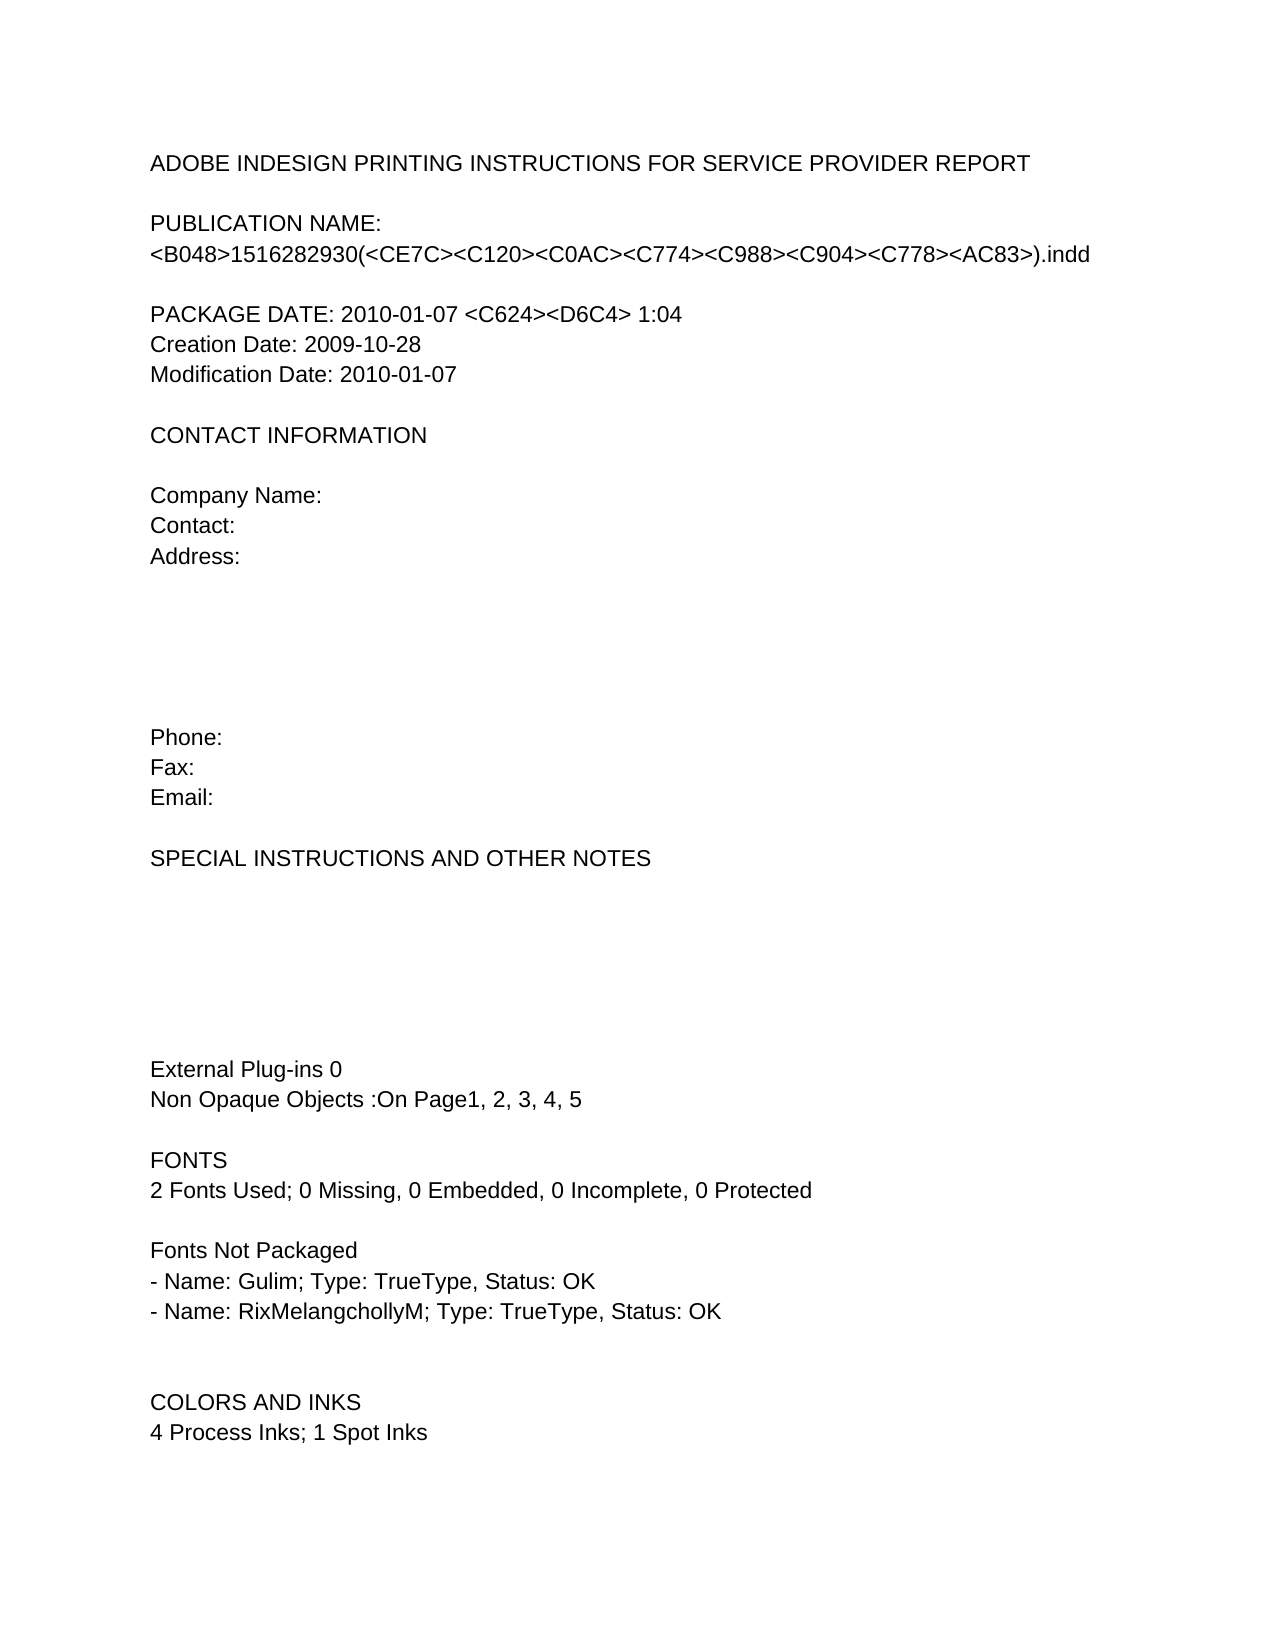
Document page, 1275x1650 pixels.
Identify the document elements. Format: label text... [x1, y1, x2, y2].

text 2 Fonts Used; 0 Missing, 0 Embedded, 0 Incomplete, 0 Protected [150, 1177, 1125, 1203]
text PUBLICATION NAME: <B048>1516282930(<CE7C><C120><C0AC><C774><C988><C904><C778><AC83>).indd [150, 210, 1125, 267]
text Modification Date: 2010-01-07 [150, 361, 1125, 388]
text Fonts Not Packaged [150, 1237, 1125, 1264]
text PACKAGE DATE: 2010-01-07 <C624><D6C4> 1:04 [150, 301, 1125, 327]
text Email: [150, 784, 1125, 811]
text Contact: [150, 512, 1125, 539]
text Company Name: [150, 482, 1125, 509]
text Phone: [150, 724, 1125, 750]
text Non Opaque Objects :On Page1, 2, 3, 4, 5 [150, 1086, 1125, 1113]
text SPECIAL INSTRUCTIONS AND OTHER NOTES [150, 845, 1125, 871]
text - Name: Gulim; Type: TrueType, Status: OK [150, 1268, 1125, 1294]
text 4 Process Inks; 1 Spot Inks [150, 1419, 1125, 1445]
text CONTACT INFORMATION [150, 422, 1125, 448]
text Address: [150, 543, 1125, 569]
text ADOBE INDESIGN PRINTING INSTRUCTIONS FOR SERVICE PROVIDER REPORT [150, 150, 1125, 176]
text FONTS [150, 1147, 1125, 1173]
text Creation Date: 2009-10-28 [150, 331, 1125, 358]
text COLORS AND INKS [150, 1388, 1125, 1415]
text External Plug-ins 0 [150, 1056, 1125, 1083]
text Fax: [150, 754, 1125, 781]
text - Name: RixMelangchollyM; Type: TrueType, Status: OK [150, 1298, 1125, 1324]
